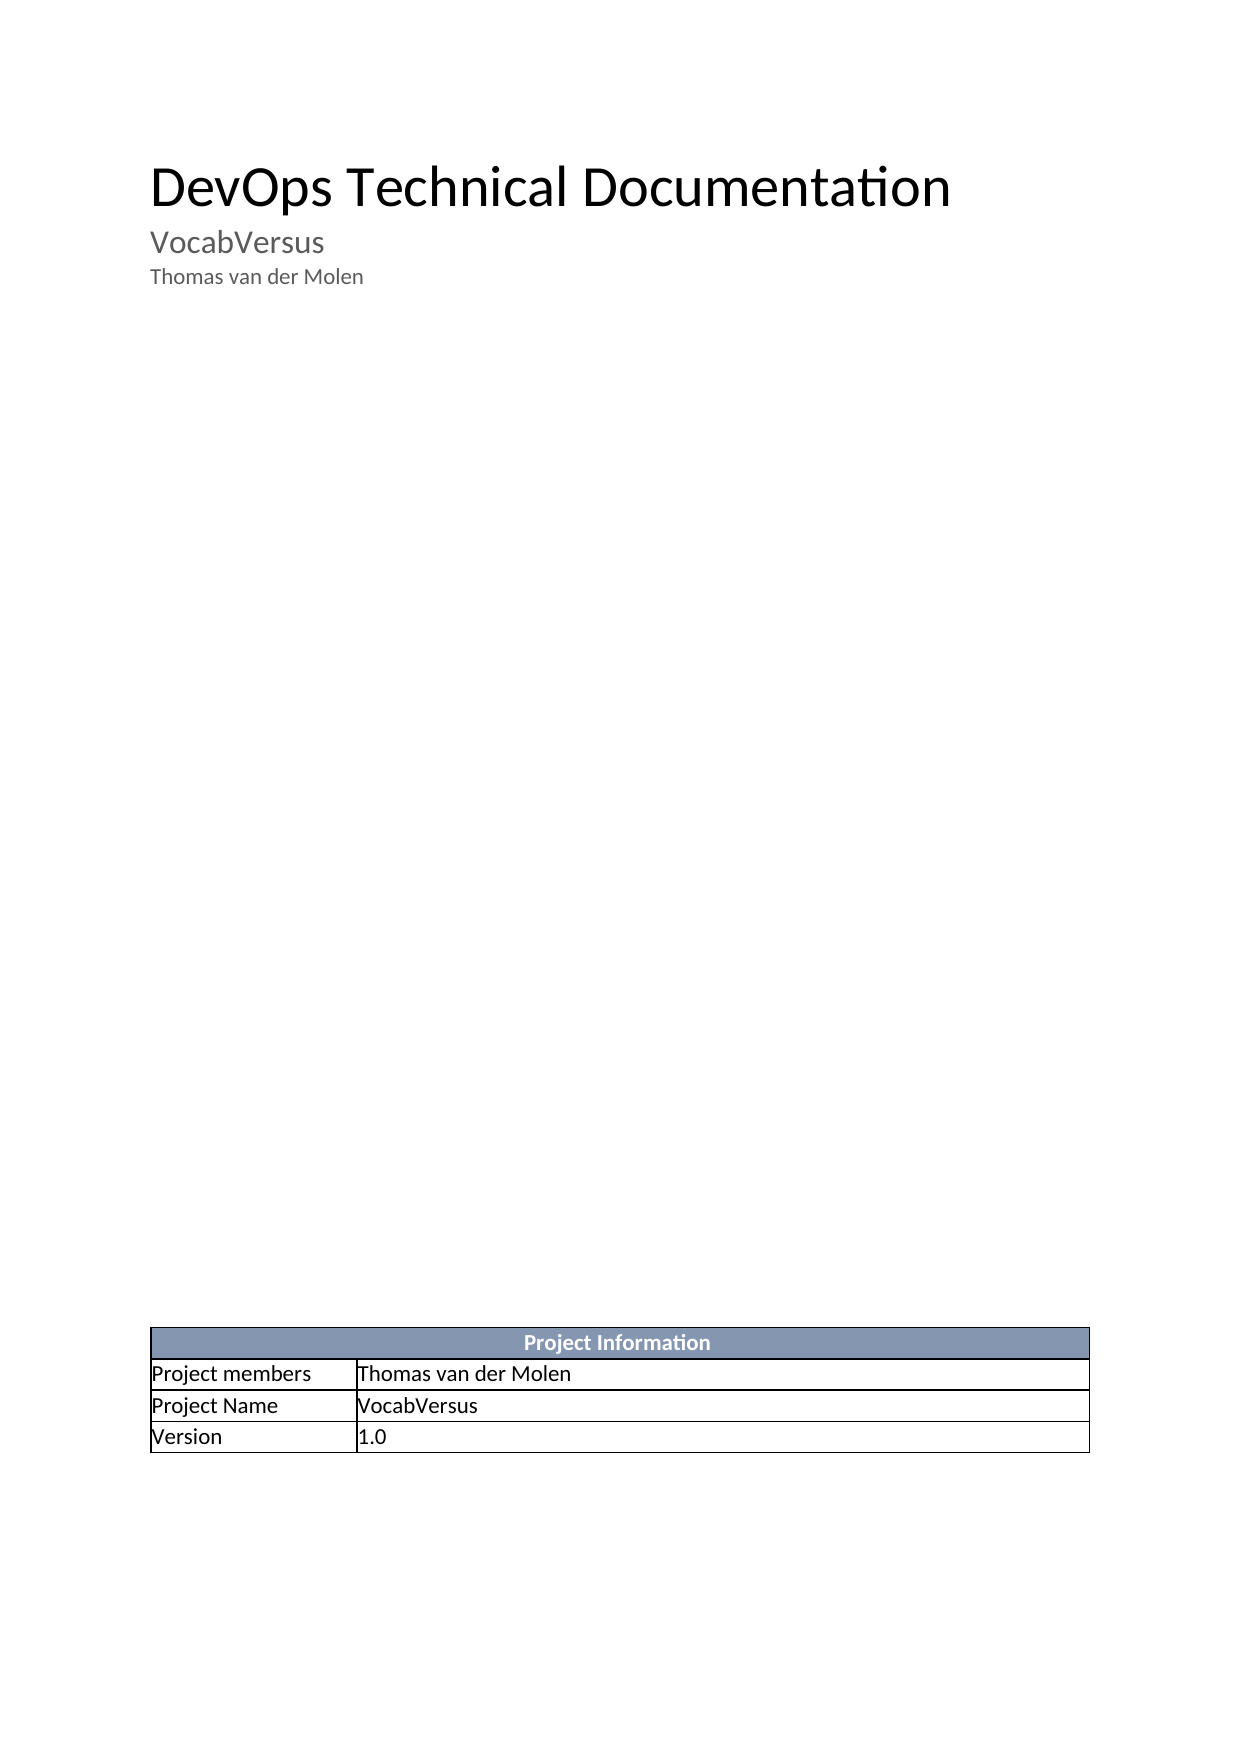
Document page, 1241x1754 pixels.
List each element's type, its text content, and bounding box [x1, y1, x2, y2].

text DevOps Technical Documentation [150, 150, 1090, 221]
table_cell 1.0 [358, 1422, 1089, 1452]
table_cell Project members [152, 1360, 356, 1389]
table_cell VocabVersus [358, 1391, 1089, 1421]
text VocabVersus [150, 221, 1090, 262]
table_cell Version [152, 1422, 356, 1452]
table_cell Thomas van der Molen [358, 1360, 1089, 1389]
table_cell Project Name [152, 1391, 356, 1421]
text Thomas van der Molen [150, 262, 1090, 290]
table_header Project Information [152, 1328, 1089, 1358]
